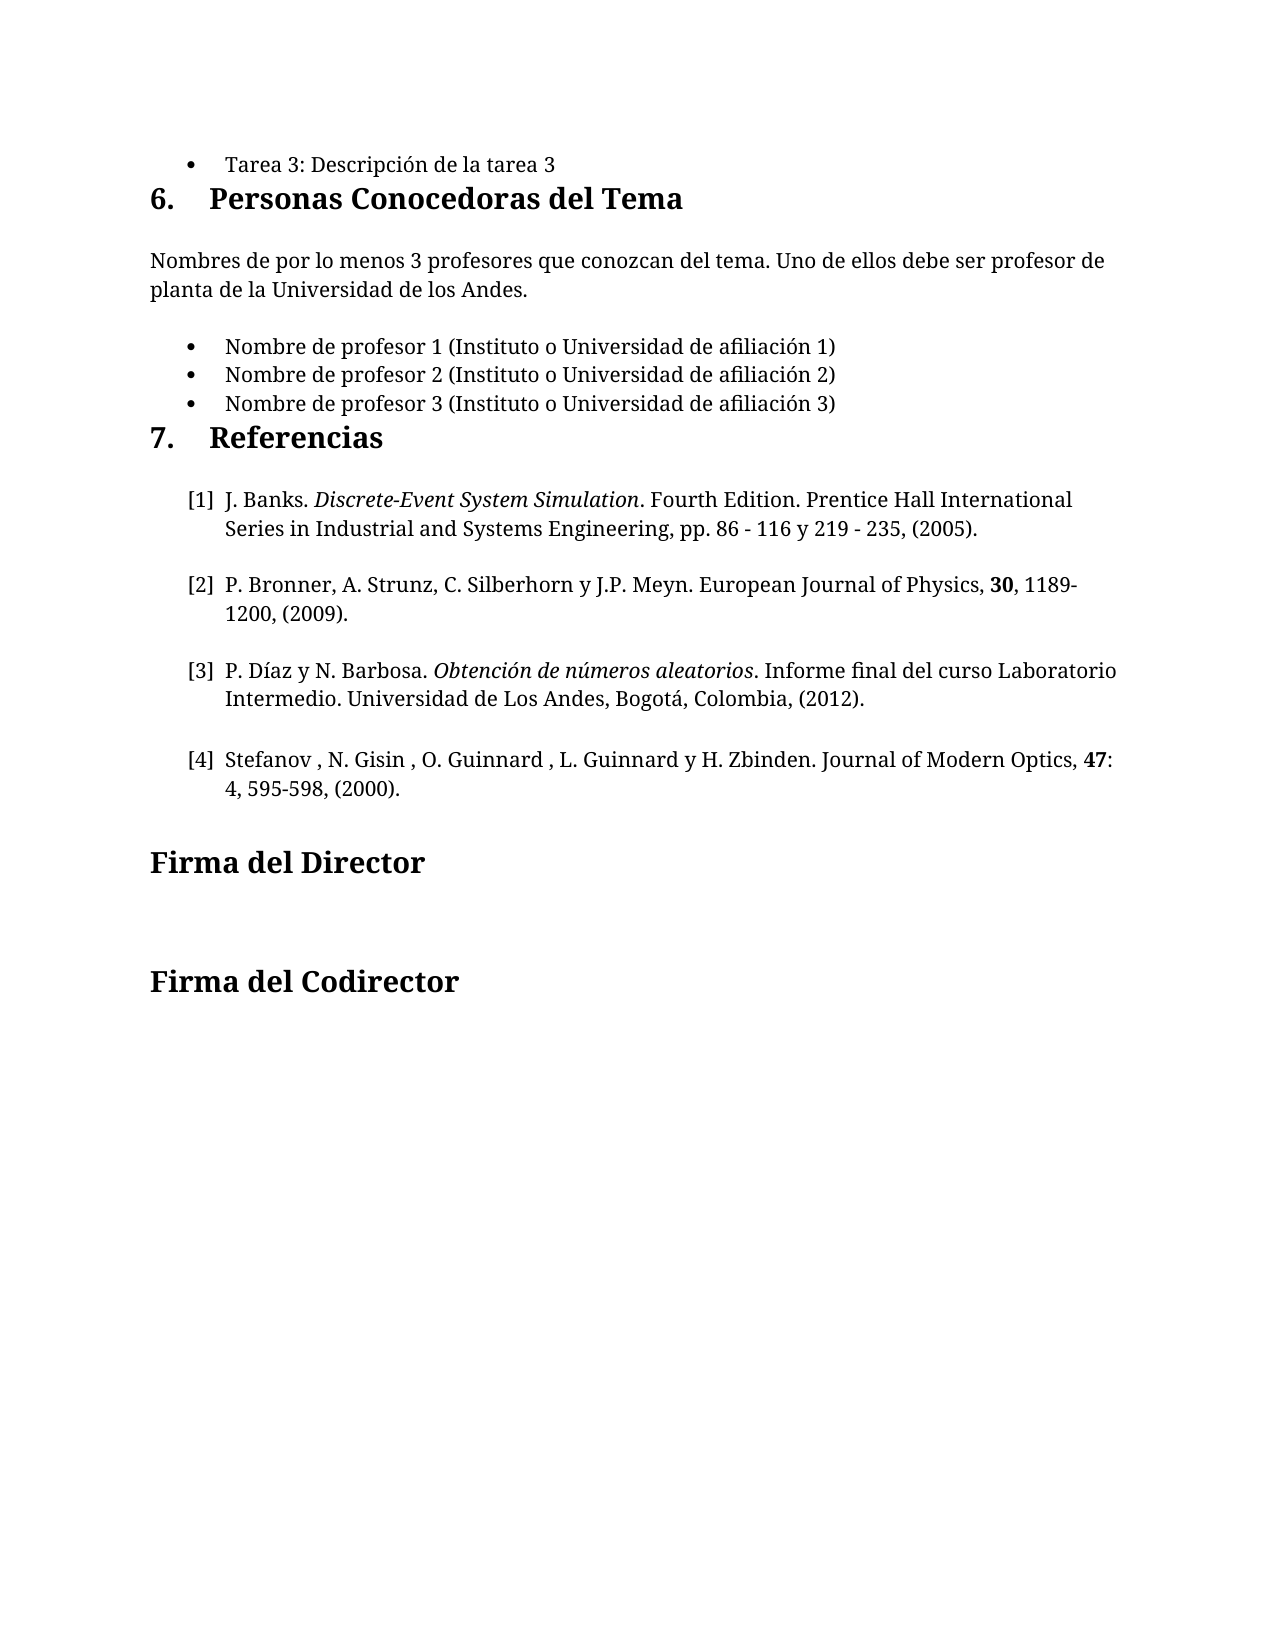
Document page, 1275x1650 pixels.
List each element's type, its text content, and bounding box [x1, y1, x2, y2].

text Firma del Director [150, 842, 1125, 882]
list Nombre de profesor 3 (Instituto o Universidad de afiliación 3) [187, 389, 1125, 417]
list Personas Conocedoras del Tema [150, 178, 1125, 218]
list Nombre de profesor 2 (Instituto o Universidad de afiliación 2) [187, 360, 1125, 389]
list Stefanov , N. Gisin , O. Guinnard , L. Guinnard y H. Zbinden. Journal of Modern Optics, 47: 4, 595-598, (2000). [187, 745, 1125, 802]
text Nombres de por lo menos 3 profesores que conozcan del tema. Uno de ellos debe ser profesor de planta de la Universidad de los Andes. [150, 247, 1125, 303]
list J. Banks. Discrete-Event System Simulation. Fourth Edition. Prentice Hall International Series in Industrial and Systems Engineering, pp. 86 - 116 y 219 - 235, (2005). [187, 485, 1125, 542]
text Firma del Codirector [150, 961, 1125, 1001]
list P. Bronner, A. Strunz, C. Silberhorn y J.P. Meyn. European Journal of Physics, 30, 1189-1200, (2009). [187, 571, 1125, 627]
list Nombre de profesor 1 (Instituto o Universidad de afiliación 1) [187, 332, 1125, 360]
list Referencias [150, 417, 1125, 457]
list Tarea 3: Descripción de la tarea 3 [187, 150, 1125, 178]
list P. Díaz y N. Barbosa. Obtención de números aleatorios. Informe final del curso Laboratorio Intermedio. Universidad de Los Andes, Bogotá, Colombia, (2012). [187, 656, 1125, 713]
